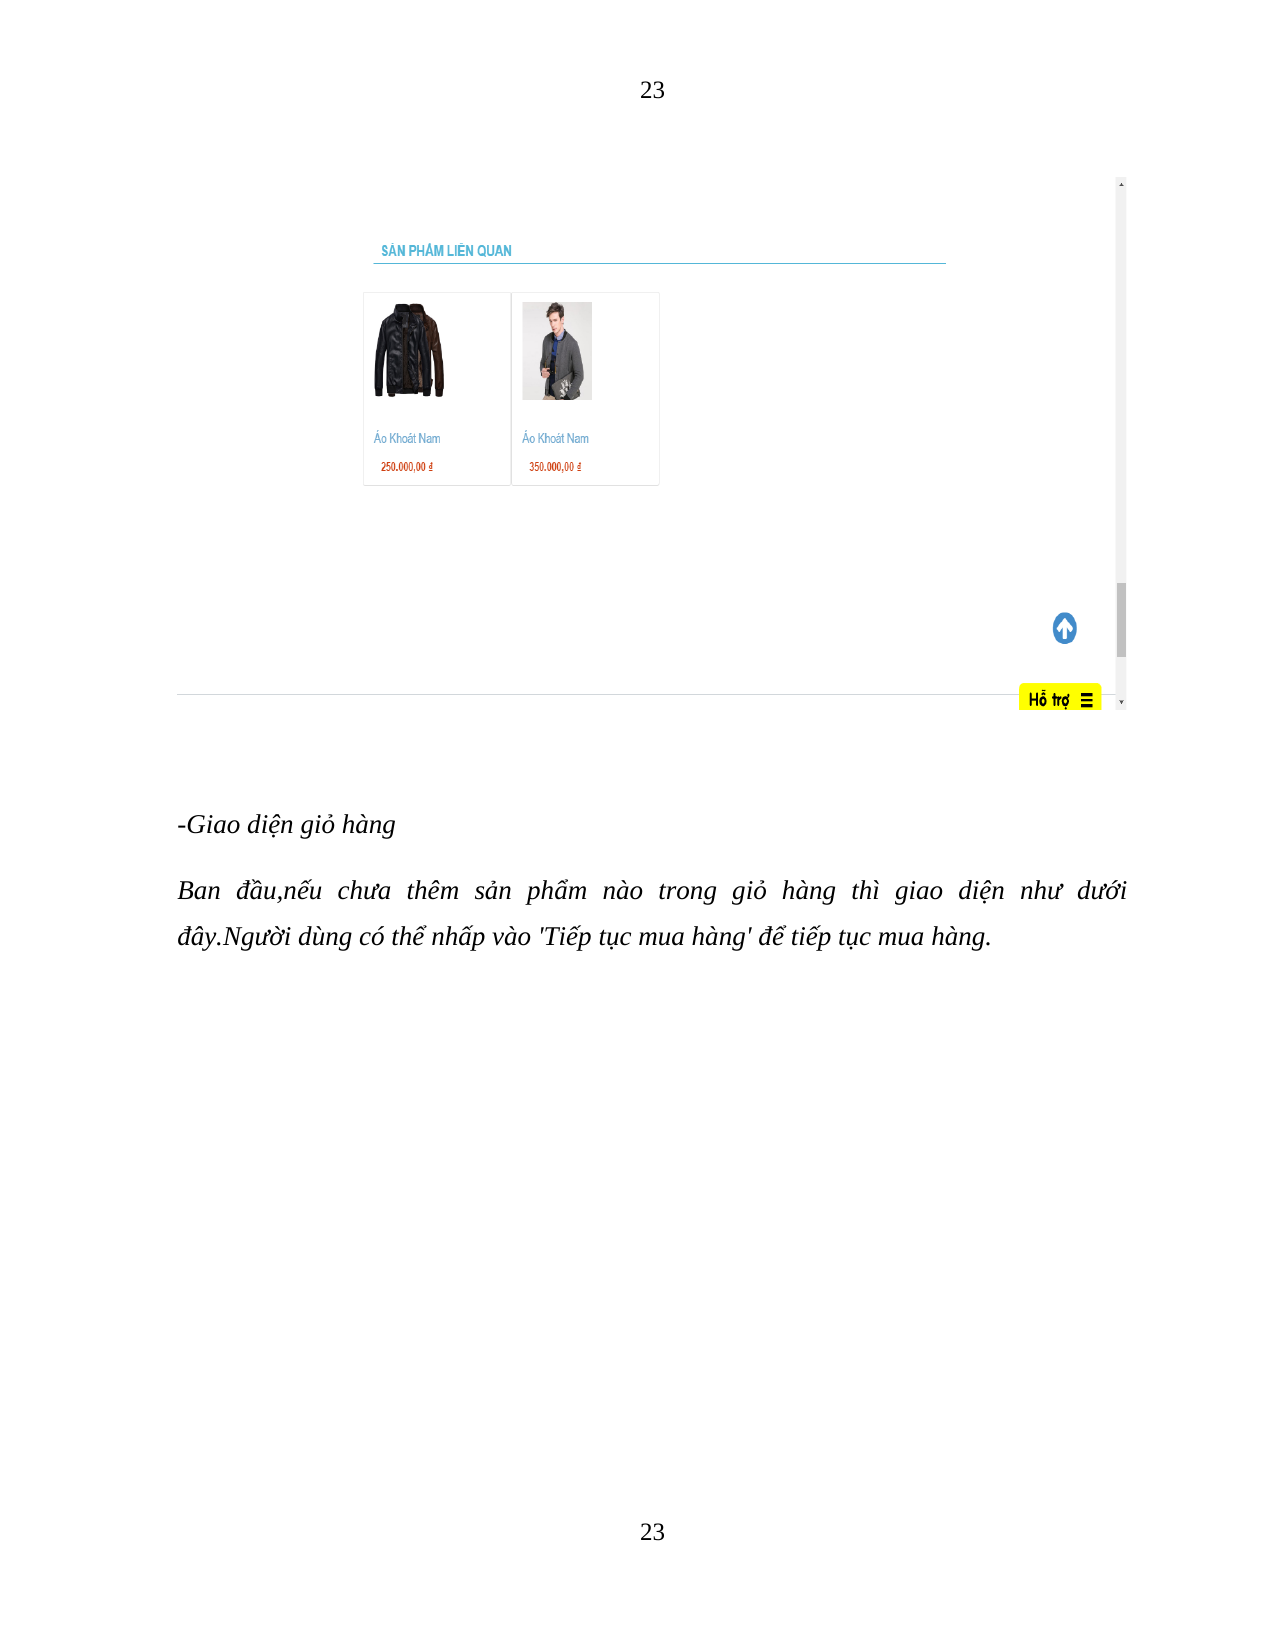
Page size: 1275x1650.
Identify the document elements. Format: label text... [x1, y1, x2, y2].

text Ban đầu,nếu chưa thêm sản phẩm nào trong giỏ hàng thì giao diện như dưới đây.Người dùng có thể nhấp vào 'Tiếp tục mua hàng' để tiếp tục mua hàng. [177, 874, 1128, 952]
picture [177, 177, 1127, 710]
text -Giao diện giỏ hàng [177, 808, 1128, 839]
